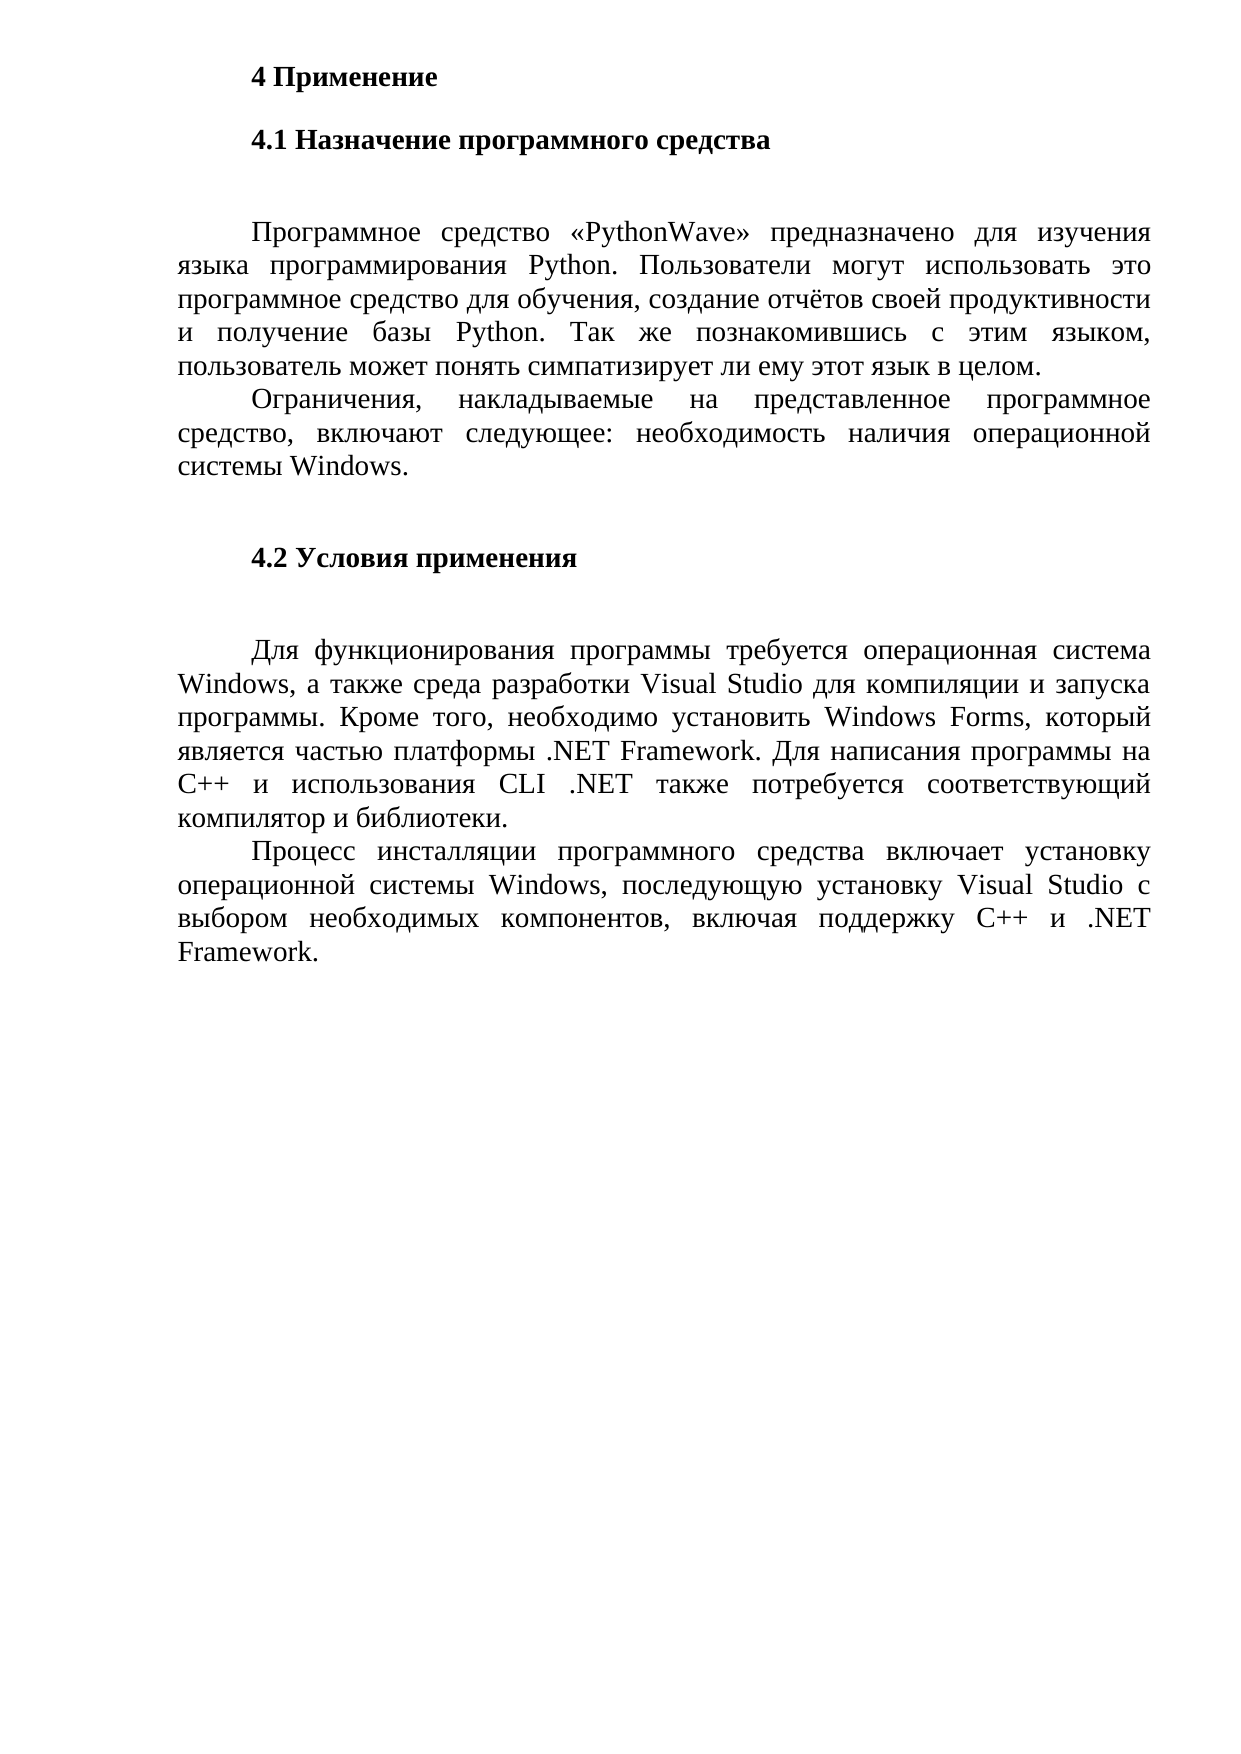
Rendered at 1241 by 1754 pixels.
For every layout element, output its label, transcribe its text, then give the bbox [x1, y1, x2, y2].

text Для функционирования программы требуется операционная система Windows, а также среда разработки Visual Studio для компиляции и запуска программы. Кроме того, необходимо установить Windows Forms, который является частью платформы .NET Framework. Для написания программы на C++ и использования CLI .NET также потребуется соответствующий компилятор и библиотеки. [177, 632, 1152, 833]
text Процесс инсталляции программного средства включает установку операционной системы Windows, последующую установку Visual Studio с выбором необходимых компонентов, включая поддержку C++ и .NET Framework. [177, 833, 1152, 968]
subtitle Применение [177, 59, 1152, 93]
subtitle Условия применения [177, 540, 1152, 574]
subtitle Назначение программного средства [177, 122, 1152, 155]
text Программное средство «PythonWave» предназначено для изучения языка программирования Python. Пользователи могут использовать это программное средство для обучения, создание отчётов своей продуктивности и получение базы Python. Так же познакомившись с этим языком, пользователь может понять симпатизирует ли ему этот язык в целом. [177, 214, 1152, 381]
text Ограничения, накладываемые на представленное программное средство, включают следующее: необходимость наличия операционной системы Windows. [177, 381, 1152, 482]
